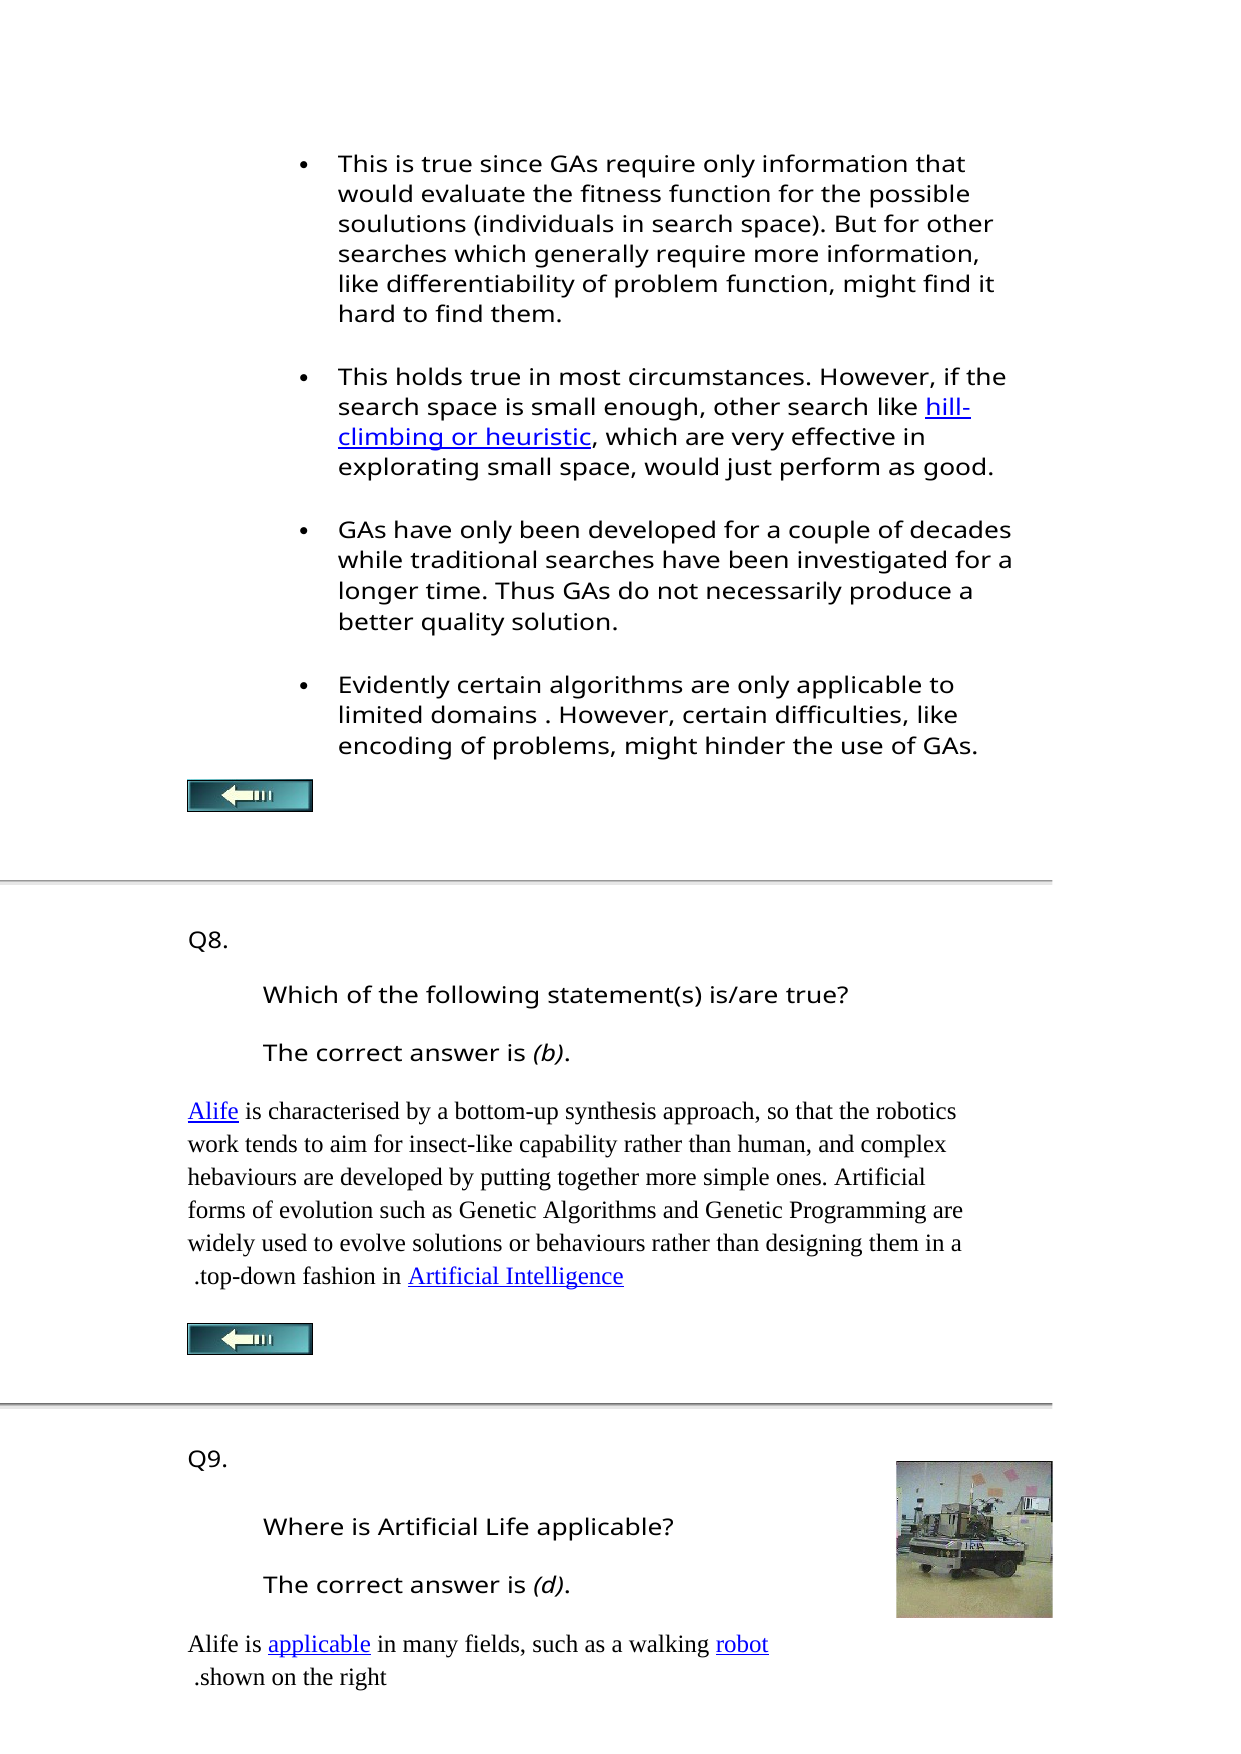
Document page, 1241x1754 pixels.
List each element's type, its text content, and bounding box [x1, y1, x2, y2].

text Where is Artificial Life applicable? The correct answer is (d). [263, 1511, 694, 1601]
picture [188, 1324, 312, 1354]
list This is true since GAs require only information that would evaluate the fitness function for the possible soulutions (individuals in search space). But for other searches which generally require more information, like differentiability of problem function, might find it hard to find them. [300, 149, 1009, 329]
picture [188, 781, 312, 811]
text .top-down fashion in Artificial Intelligence [194, 1261, 1065, 1290]
picture [896, 1461, 1053, 1618]
text Alife is applicable in many fields, such as a walking robot [187, 1629, 1065, 1658]
list Evidently certain algorithms are only applicable to limited domains . However, certain difficulties, like encoding of problems, might hinder the use of GAs. [300, 669, 1003, 761]
text Which of the following statement(s) is/are true? The correct answer is (b). [263, 979, 850, 1068]
text Q9. [0, 1443, 228, 1475]
text Q8. [188, 923, 1065, 955]
list This holds true in most circumstances. However, if the search space is small enough, other search like hill-climbing or heuristic, which are very effective in explorating small space, would just perform as good. [300, 362, 1046, 482]
picture [0, 880, 1053, 885]
text .shown on the right [194, 1662, 1065, 1691]
text Alife is characterised by a bottom-up synthesis approach, so that the robotics work tends to aim for insect-like capability rather than human, and complex hebaviours are developed by putting together more simple ones. Artificial forms of evolution such as Genetic Algorithms and Genetic Programming are widely used to evolve solutions or behaviours rather than designing them in a [187, 1096, 982, 1257]
picture [0, 1403, 1053, 1409]
list GAs have only been developed for a couple of decades while traditional searches have been investigated for a longer time. Thus GAs do not necessarily produce a better quality solution. [300, 514, 1053, 637]
